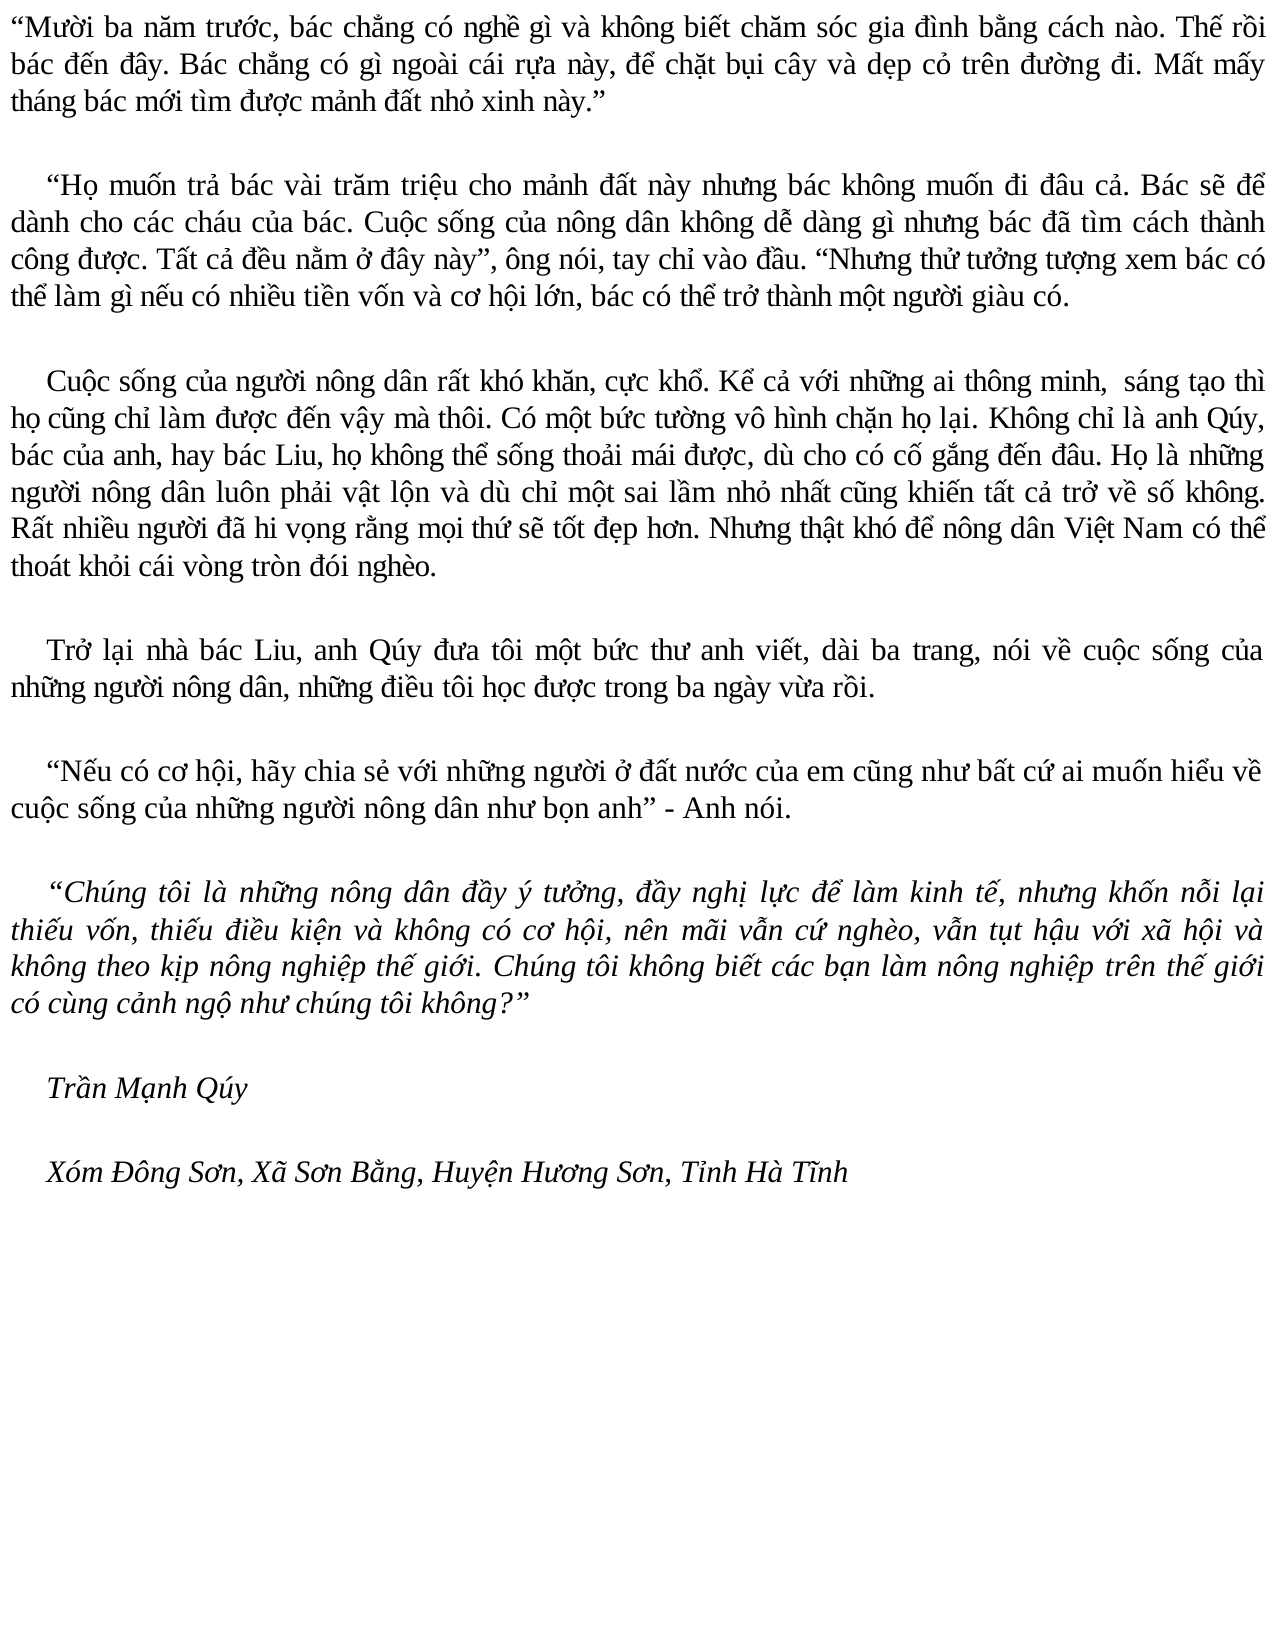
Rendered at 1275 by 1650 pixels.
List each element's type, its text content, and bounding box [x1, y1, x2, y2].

text “Nếu có cơ hội, hãy chia sẻ với những người ở đất nước của em cũng như bất cứ ai muốn hiểu về cuộc sống của những người nông dân như bọn anh” - Anh nói. [10, 753, 1265, 826]
text Trần Mạnh Qúy [46, 1069, 1275, 1105]
text “Mười ba năm trước, bác chẳng có nghề gì và không biết chăm sóc gia đình bằng cách nào. Thế rồi bác đến đây. Bác chẳng có gì ngoài cái rựa này, để chặt bụi cây và dẹp cỏ trên đường đi. Mất mấy tháng bác mới tìm được mảnh đất nhỏ xinh này.” [10, 8, 1266, 118]
text Cuộc sống của người nông dân rất khó khăn, cực khổ. Kể cả với những ai thông minh, sáng tạo thì họ cũng chỉ làm được đến vậy mà thôi. Có một bức tường vô hình chặn họ lại. Không chỉ là anh Qúy, bác của anh, hay bác Liu, họ không thể sống thoải mái được, dù cho có cố gắng đến đâu. Họ là những người nông dân luôn phải vật lộn và dù chỉ một sai lầm nhỏ nhất cũng khiến tất cả trở về số không. Rất nhiều người đã hi vọng rằng mọi thứ sẽ tốt đẹp hơn. Nhưng thật khó để nông dân Việt Nam có thể thoát khỏi cái vòng tròn đói nghèo. [10, 362, 1266, 583]
text Trở lại nhà bác Liu, anh Qúy đưa tôi một bức thư anh viết, dài ba trang, nói về cuộc sống của những người nông dân, những điều tôi học được trong ba ngày vừa rồi. [10, 631, 1265, 704]
text Xóm Đông Sơn, Xã Sơn Bằng, Huyện Hương Sơn, Tỉnh Hà Tĩnh [46, 1153, 1275, 1189]
text “Họ muốn trả bác vài trăm triệu cho mảnh đất này nhưng bác không muốn đi đâu cả. Bác sẽ để dành cho các cháu của bác. Cuộc sống của nông dân không dễ dàng gì nhưng bác đã tìm cách thành công được. Tất cả đều nằm ở đây này”, ông nói, tay chỉ vào đầu. “Nhưng thử tưởng tượng xem bác có thể làm gì nếu có nhiều tiền vốn và cơ hội lớn, bác có thể trở thành một người giàu có. [10, 167, 1266, 313]
text “Chúng tôi là những nông dân đầy ý tưởng, đầy nghị lực để làm kinh tế, nhưng khốn nỗi lại thiếu vốn, thiếu điều kiện và không có cơ hội, nên mãi vẫn cứ nghèo, vẫn tụt hậu với xã hội và không theo kịp nông nghiệp thế giới. Chúng tôi không biết các bạn làm nông nghiệp trên thế giới có cùng cảnh ngộ như chúng tôi không?” [10, 874, 1265, 1021]
